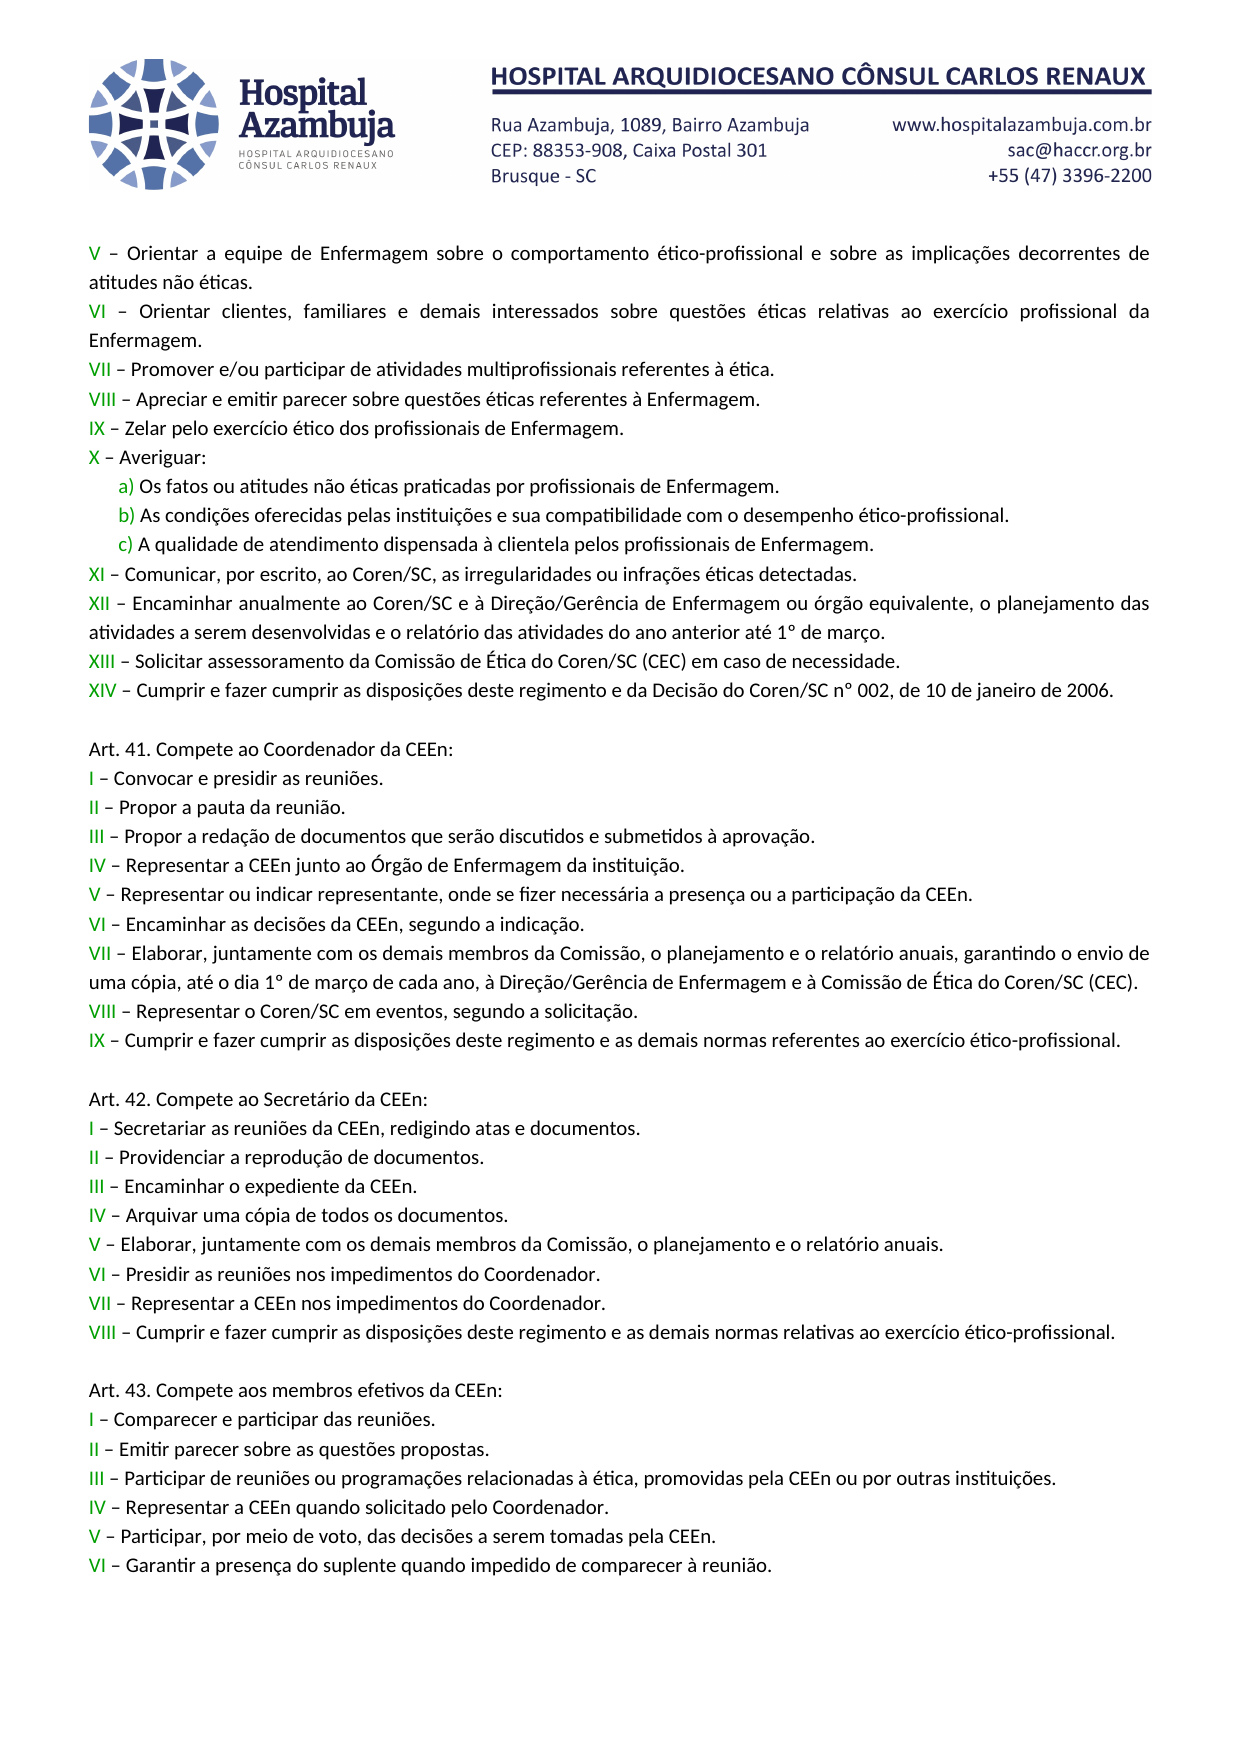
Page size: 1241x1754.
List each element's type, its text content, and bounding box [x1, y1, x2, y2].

text Art. 41. Compete ao Coordenador da CEEn: [89, 732, 1152, 761]
text Art. 43. Compete aos membros efetivos da CEEn: [89, 1374, 1152, 1403]
text IX – Cumprir e fazer cumprir as disposições deste regimento e as demais normas referentes ao exercício ético-profissional. [89, 1024, 1152, 1053]
text VII – Promover e/ou participar de atividades multiprofissionais referentes à ética. [89, 353, 1152, 382]
text III – Propor a redação de documentos que serão discutidos e submetidos à aprovação. [89, 819, 1152, 849]
text I – Secretariar as reuniões da CEEn, redigindo atas e documentos. [89, 1111, 1152, 1140]
text VII – Representar a CEEn nos impedimentos do Coordenador. [89, 1286, 1152, 1315]
text II – Emitir parecer sobre as questões propostas. [89, 1432, 1152, 1461]
text V – Orientar a equipe de Enfermagem sobre o comportamento ético-profissional e sobre as implicações decorrentes de atitudes não éticas. [89, 236, 1152, 294]
text I – Convocar e presidir as reuniões. [89, 761, 1152, 790]
text VII – Elaborar, juntamente com os demais membros da Comissão, o planejamento e o relatório anuais, garantindo o envio de uma cópia, até o dia 1º de março de cada ano, à Direção/Gerência de Enfermagem e à Comissão de Ética do Coren/SC (CEC). [89, 936, 1152, 994]
text VI – Garantir a presença do suplente quando impedido de comparecer à reunião. [89, 1549, 1152, 1578]
text XIV – Cumprir e fazer cumprir as disposições deste regimento e da Decisão do Coren/SC nº 002, de 10 de janeiro de 2006. [89, 674, 1152, 703]
text XIII – Solicitar assessoramento da Comissão de Ética do Coren/SC (CEC) em caso de necessidade. [89, 644, 1152, 674]
text VIII – Cumprir e fazer cumprir as disposições deste regimento e as demais normas relativas ao exercício ético-profissional. [89, 1315, 1152, 1344]
text V – Representar ou indicar representante, onde se fizer necessária a presença ou a participação da CEEn. [89, 878, 1152, 907]
text II – Providenciar a reprodução de documentos. [89, 1140, 1152, 1169]
text VIII – Representar o Coren/SC em eventos, segundo a solicitação. [89, 994, 1152, 1024]
text V – Elaborar, juntamente com os demais membros da Comissão, o planejamento e o relatório anuais. [89, 1228, 1152, 1257]
text Art. 42. Compete ao Secretário da CEEn: [89, 1082, 1152, 1111]
text II – Propor a pauta da reunião. [89, 790, 1152, 819]
text a) Os fatos ou atitudes não éticas praticadas por profissionais de Enfermagem. [118, 469, 1152, 499]
text IV – Representar a CEEn junto ao Órgão de Enfermagem da instituição. [89, 849, 1152, 878]
text XII – Encaminhar anualmente ao Coren/SC e à Direção/Gerência de Enfermagem ou órgão equivalente, o planejamento das atividades a serem desenvolvidas e o relatório das atividades do ano anterior até 1º de março. [89, 586, 1152, 644]
text V – Participar, por meio de voto, das decisões a serem tomadas pela CEEn. [89, 1519, 1152, 1549]
text b) As condições oferecidas pelas instituições e sua compatibilidade com o desempenho ético-profissional. [118, 499, 1152, 528]
text VI – Orientar clientes, familiares e demais interessados sobre questões éticas relativas ao exercício profissional da Enfermagem. [89, 294, 1152, 353]
text VIII – Apreciar e emitir parecer sobre questões éticas referentes à Enfermagem. [89, 382, 1152, 411]
text VI – Encaminhar as decisões da CEEn, segundo a indicação. [89, 907, 1152, 936]
text III – Participar de reuniões ou programações relacionadas à ética, promovidas pela CEEn ou por outras instituições. [89, 1461, 1152, 1490]
text VI – Presidir as reuniões nos impedimentos do Coordenador. [89, 1257, 1152, 1286]
text X – Averiguar: [89, 440, 1152, 469]
text IV – Representar a CEEn quando solicitado pelo Coordenador. [89, 1490, 1152, 1519]
text IX – Zelar pelo exercício ético dos profissionais de Enfermagem. [89, 411, 1152, 440]
text c) A qualidade de atendimento dispensada à clientela pelos profissionais de Enfermagem. [118, 528, 1152, 557]
text IV – Arquivar uma cópia de todos os documentos. [89, 1199, 1152, 1228]
text XI – Comunicar, por escrito, ao Coren/SC, as irregularidades ou infrações éticas detectadas. [89, 557, 1152, 586]
text I – Comparecer e participar das reuniões. [89, 1403, 1152, 1432]
picture [88, 59, 1152, 190]
text III – Encaminhar o expediente da CEEn. [89, 1169, 1152, 1199]
